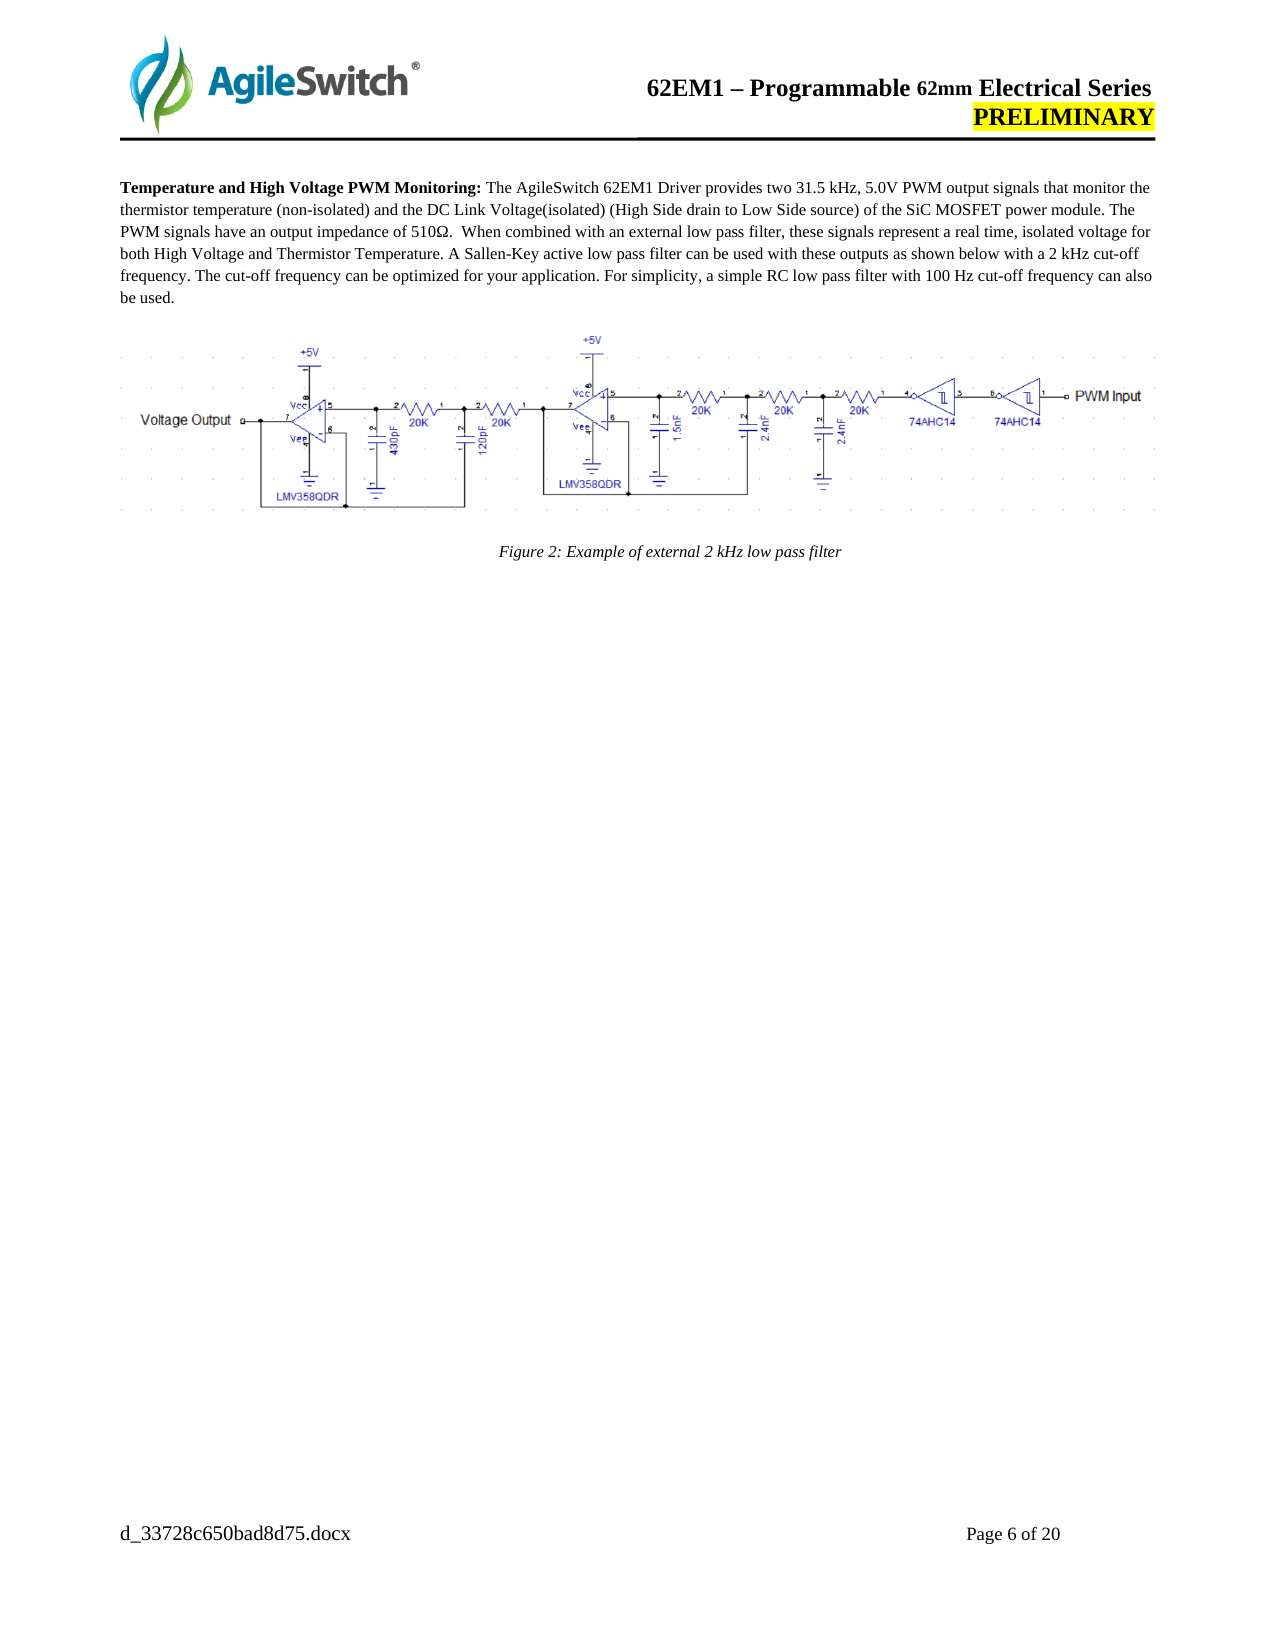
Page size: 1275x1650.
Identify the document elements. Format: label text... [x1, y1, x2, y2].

picture [120, 332, 1156, 526]
text Temperature and High Voltage PWM Monitoring: The AgileSwitch 62EM1 Driver provides two 31.5 kHz, 5.0V PWM output signals that monitor the thermistor temperature (non-isolated) and the DC Link Voltage(isolated) (High Side drain to Low Side source) of the SiC MOSFET power module. The PWM signals have an output impedance of 510Ω. When combined with an external low pass filter, these signals represent a real time, isolated voltage for both High Voltage and Thermistor Temperature. A Sallen-Key active low pass filter can be used with these outputs as shown below with a 2 kHz cut-off frequency. The cut-off frequency can be optimized for your application. For simplicity, a simple RC low pass filter with 100 Hz cut-off frequency can also be used. [120, 178, 1155, 307]
picture [123, 25, 424, 137]
